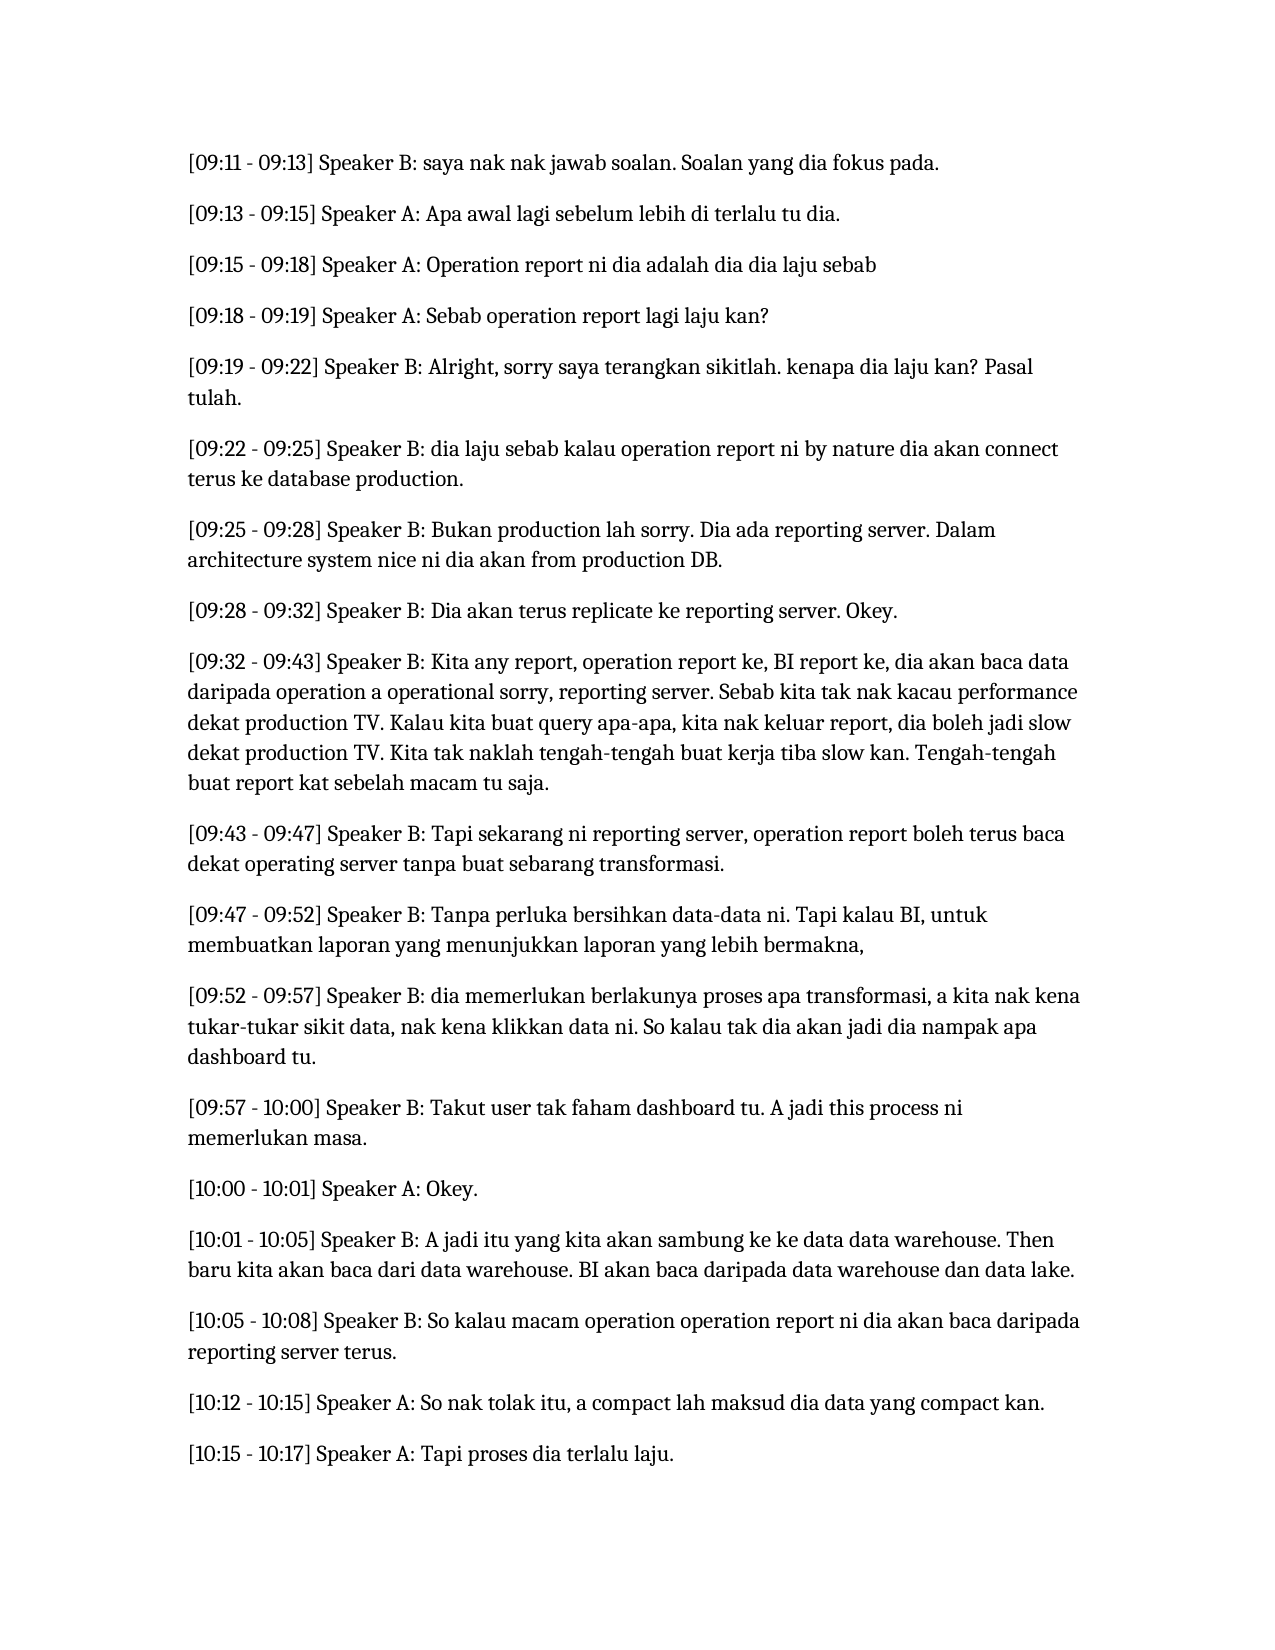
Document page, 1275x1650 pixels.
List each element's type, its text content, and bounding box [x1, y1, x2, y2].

text [10:00 - 10:01] Speaker A: Okey. [187, 1176, 1087, 1202]
text [09:57 - 10:00] Speaker B: Takut user tak faham dashboard tu. A jadi this process ni memerlukan masa. [187, 1095, 1087, 1151]
text [09:28 - 09:32] Speaker B: Dia akan terus replicate ke reporting server. Okey. [187, 598, 1087, 624]
text [09:13 - 09:15] Speaker A: Apa awal lagi sebelum lebih di terlalu tu dia. [187, 201, 1087, 227]
text [10:12 - 10:15] Speaker A: So nak tolak itu, a compact lah maksud dia data yang compact kan. [187, 1389, 1087, 1416]
text [09:25 - 09:28] Speaker B: Bukan production lah sorry. Dia ada reporting server. Dalam architecture system nice ni dia akan from production DB. [187, 517, 1087, 573]
text [09:52 - 09:57] Speaker B: dia memerlukan berlakunya proses apa transformasi, a kita nak kena tukar-tukar sikit data, nak kena klikkan data ni. So kalau tak dia akan jadi dia nampak apa dashboard tu. [187, 983, 1087, 1070]
text [10:15 - 10:17] Speaker A: Tapi proses dia terlalu laju. [187, 1441, 1087, 1467]
text [09:22 - 09:25] Speaker B: dia laju sebab kalau operation report ni by nature dia akan connect terus ke database production. [187, 435, 1087, 492]
text [09:32 - 09:43] Speaker B: Kita any report, operation report ke, BI report ke, dia akan baca data daripada operation a operational sorry, reporting server. Sebab kita tak nak kacau performance dekat production TV. Kalau kita buat query apa-apa, kita nak keluar report, dia boleh jadi slow dekat production TV. Kita tak naklah tengah-tengah buat kerja tiba slow kan. Tengah-tengah buat report kat sebelah macam tu saja. [187, 649, 1087, 796]
text [09:18 - 09:19] Speaker A: Sebab operation report lagi laju kan? [187, 303, 1087, 329]
text [10:05 - 10:08] Speaker B: So kalau macam operation operation report ni dia akan baca daripada reporting server terus. [187, 1308, 1087, 1365]
text [09:15 - 09:18] Speaker A: Operation report ni dia adalah dia dia laju sebab [187, 252, 1087, 278]
text [09:43 - 09:47] Speaker B: Tapi sekarang ni reporting server, operation report boleh terus baca dekat operating server tanpa buat sebarang transformasi. [187, 821, 1087, 877]
text [09:19 - 09:22] Speaker B: Alright, sorry saya terangkan sikitlah. kenapa dia laju kan? Pasal tulah. [187, 354, 1087, 411]
text [09:11 - 09:13] Speaker B: saya nak nak jawab soalan. Soalan yang dia fokus pada. [187, 150, 1087, 176]
text [09:47 - 09:52] Speaker B: Tanpa perluka bersihkan data-data ni. Tapi kalau BI, untuk membuatkan laporan yang menunjukkan laporan yang lebih bermakna, [187, 902, 1087, 959]
text [10:01 - 10:05] Speaker B: A jadi itu yang kita akan sambung ke ke data data warehouse. Then baru kita akan baca dari data warehouse. BI akan baca daripada data warehouse dan data lake. [187, 1227, 1087, 1284]
